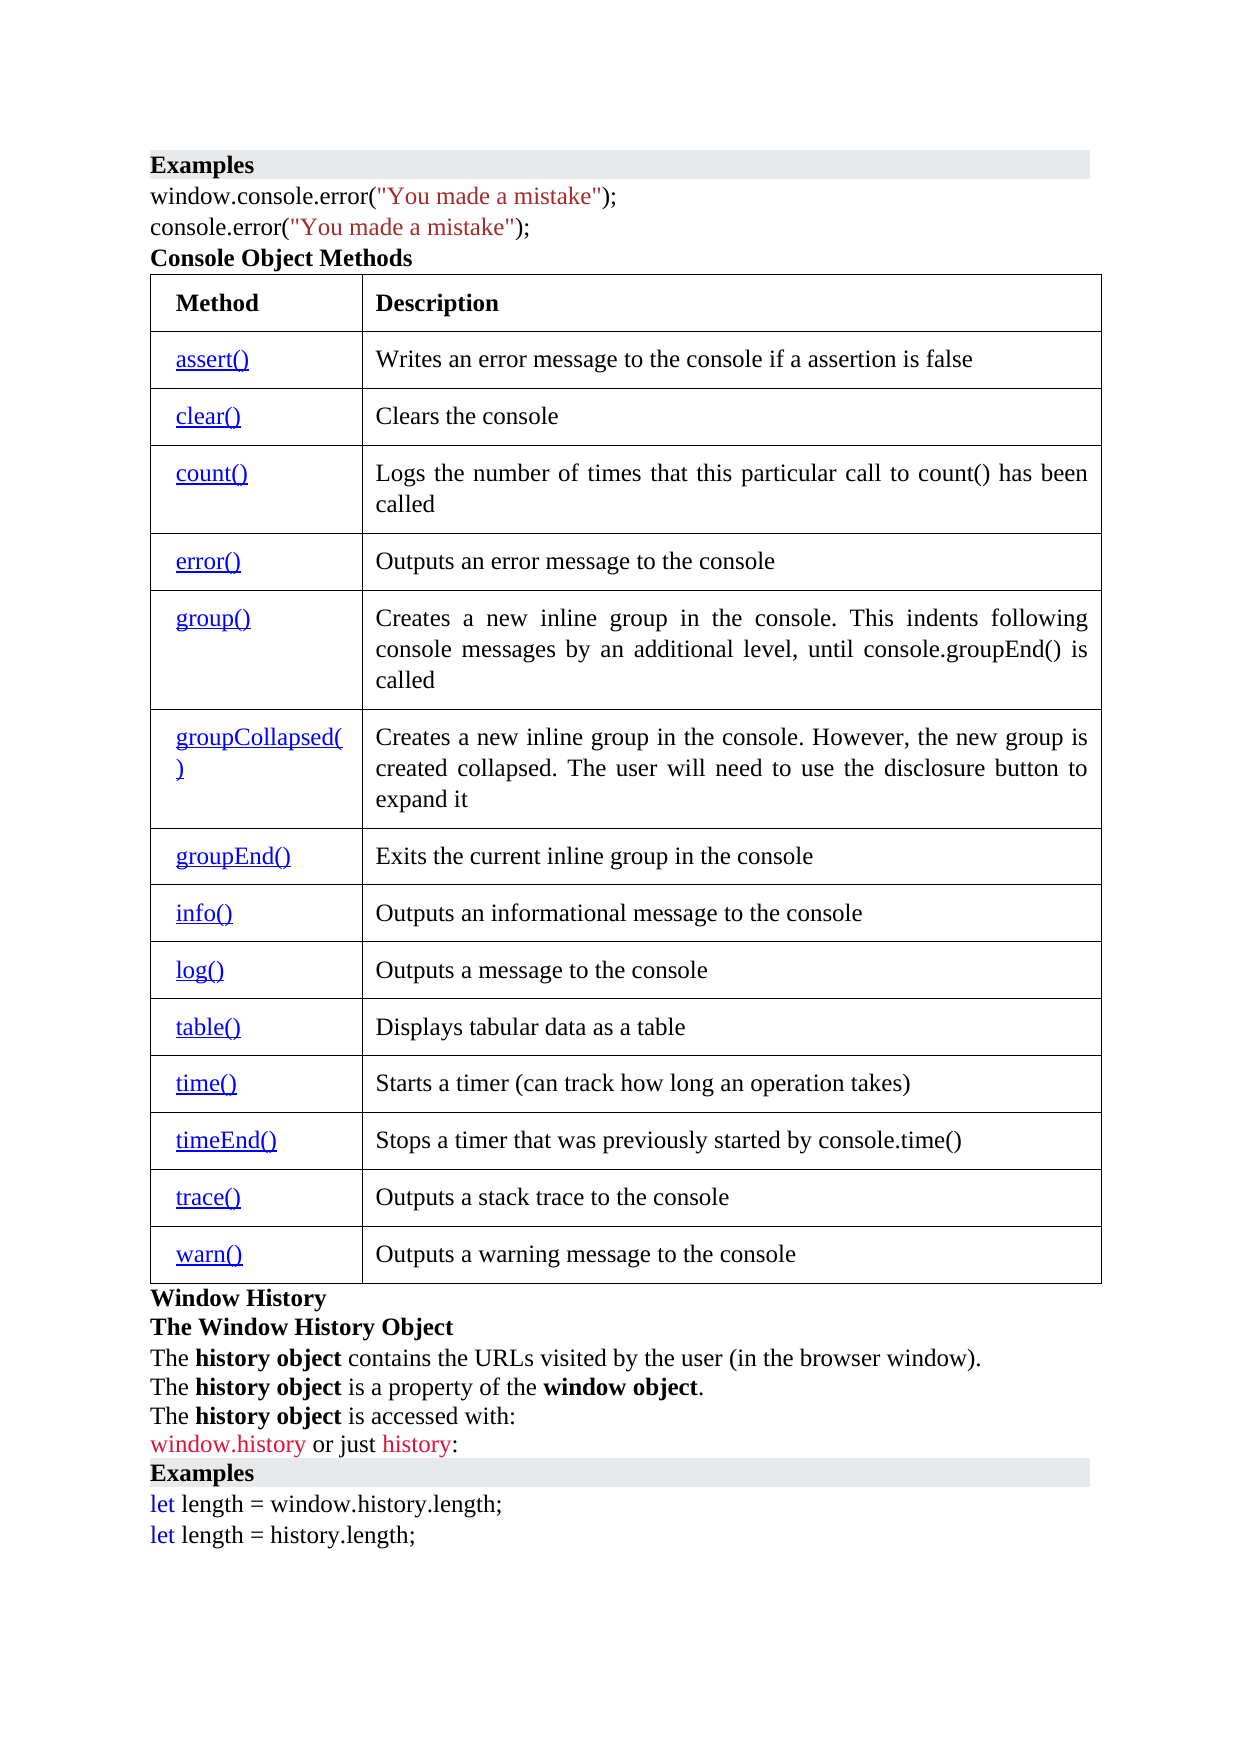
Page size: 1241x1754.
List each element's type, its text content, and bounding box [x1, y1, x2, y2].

table_cell Outputs a message to the console [363, 942, 1101, 998]
text let length = window.history.length; [150, 1489, 1090, 1518]
table_cell Outputs a stack trace to the console [363, 1170, 1101, 1226]
table_cell count() [151, 446, 362, 533]
subtitle The Window History Object [150, 1312, 1090, 1341]
table_cell Exits the current inline group in the console [363, 829, 1101, 884]
table_cell error() [151, 534, 362, 589]
table_cell Clears the console [363, 389, 1101, 445]
table_header Description [363, 275, 1101, 331]
table_cell Displays tabular data as a table [363, 999, 1101, 1055]
table_cell Creates a new inline group in the console. However, the new group is created collapsed. The user will need to use the disclosure button to expand it [363, 710, 1101, 827]
table_cell trace() [151, 1170, 362, 1226]
table_cell Logs the number of times that this particular call to count() has been called [363, 446, 1101, 533]
subtitle Window History [150, 1284, 1090, 1312]
text window.console.error("You made a mistake"); [150, 181, 1090, 210]
table_cell Outputs an error message to the console [363, 534, 1101, 589]
table_cell info() [151, 885, 362, 941]
table_cell time() [151, 1056, 362, 1112]
text let length = history.length; [150, 1520, 1090, 1549]
text window.history or just history: [150, 1429, 1090, 1458]
subtitle Console Object Methods [150, 243, 1090, 272]
table_cell Creates a new inline group in the console. This indents following console messages by an additional level, until console.groupEnd() is called [363, 591, 1101, 708]
table_cell Starts a timer (can track how long an operation takes) [363, 1056, 1101, 1112]
text The history object contains the URLs visited by the user (in the browser window). [150, 1343, 1090, 1372]
table_cell groupEnd() [151, 829, 362, 884]
table_cell Writes an error message to the console if a assertion is false [363, 332, 1101, 388]
subtitle Examples [150, 1458, 1090, 1487]
table_cell table() [151, 999, 362, 1055]
table_cell Stops a timer that was previously started by console.time() [363, 1113, 1101, 1169]
table_cell groupCollapsed() [151, 710, 362, 827]
table_cell assert() [151, 332, 362, 388]
table_cell warn() [151, 1227, 362, 1282]
table_cell timeEnd() [151, 1113, 362, 1169]
table_cell Outputs an informational message to the console [363, 885, 1101, 941]
text The history object is accessed with: [150, 1401, 1090, 1429]
table_cell group() [151, 591, 362, 708]
subtitle Examples [150, 150, 1090, 179]
table_cell log() [151, 942, 362, 998]
table_header Method [151, 275, 362, 331]
text The history object is a property of the window object. [150, 1372, 1090, 1401]
table_cell Outputs a warning message to the console [363, 1227, 1101, 1282]
text console.error("You made a mistake"); [150, 212, 1090, 241]
table_cell clear() [151, 389, 362, 445]
